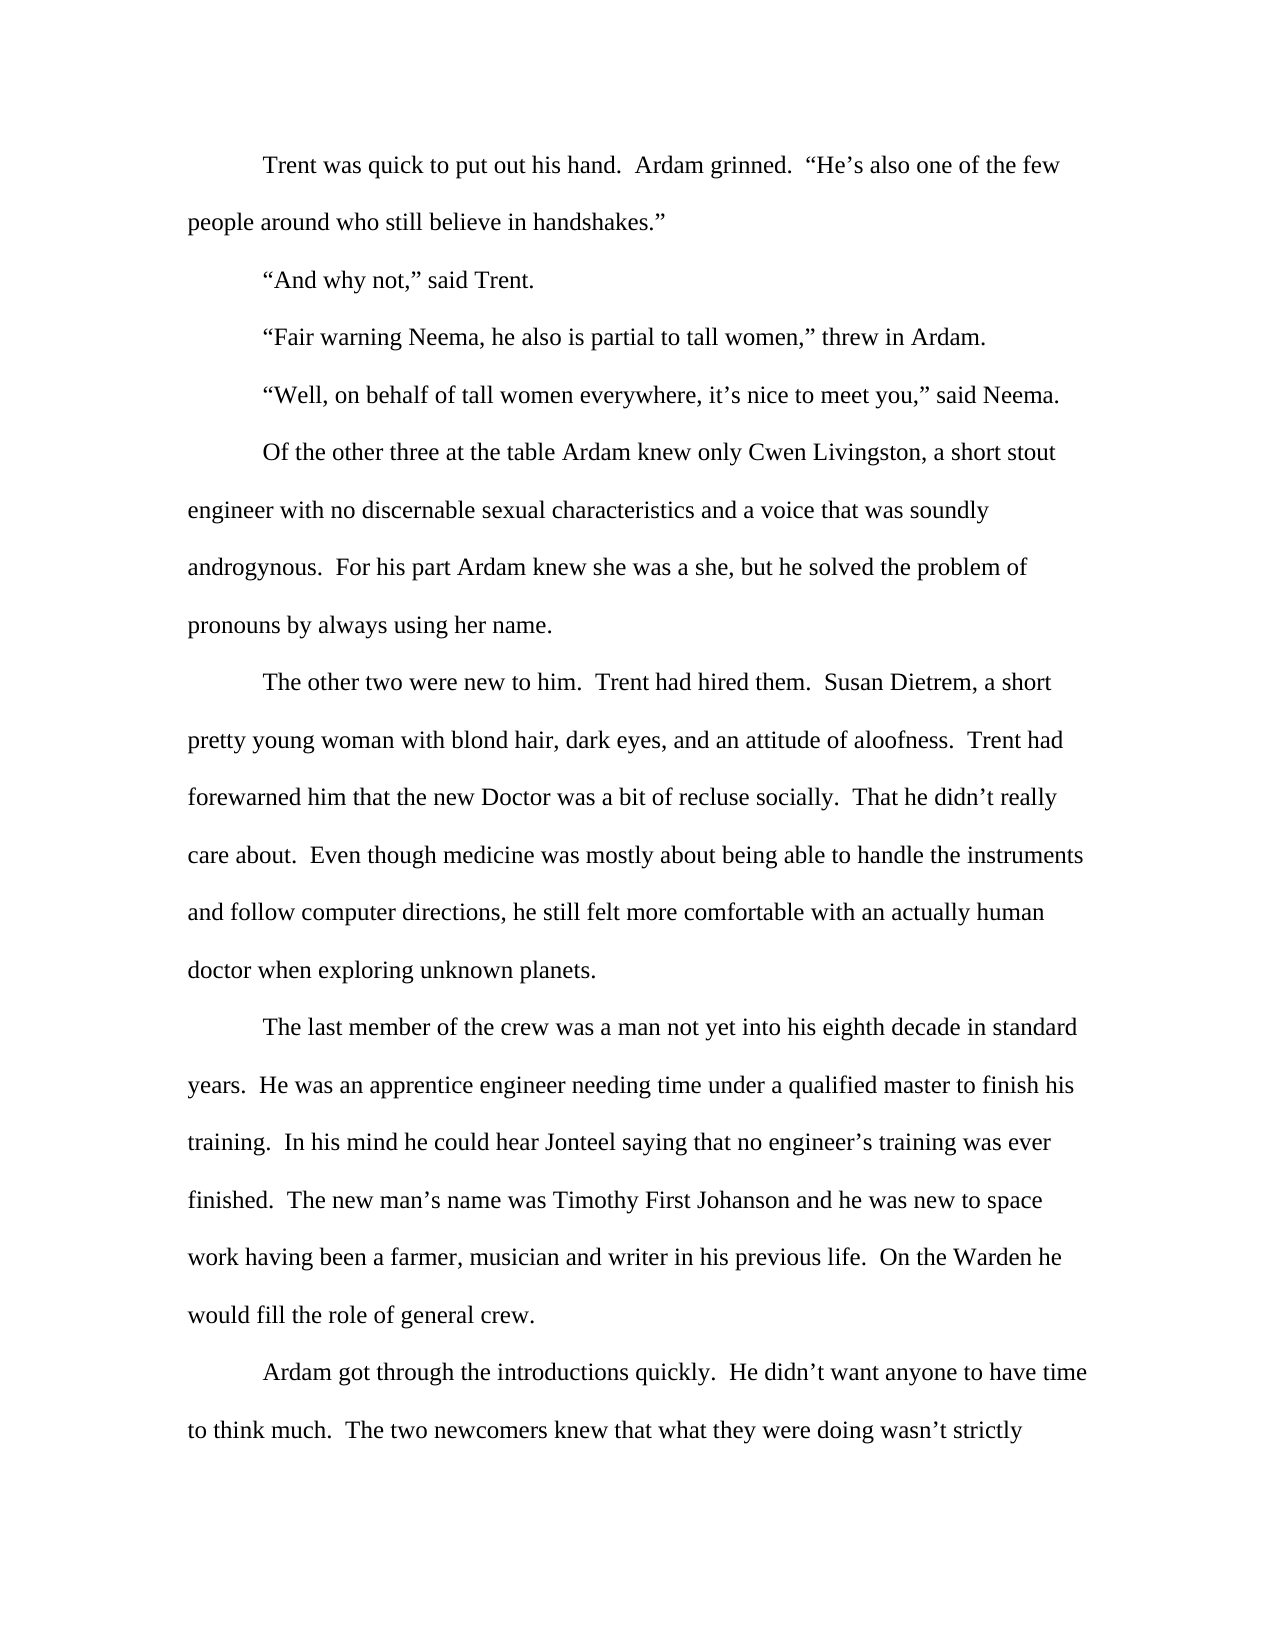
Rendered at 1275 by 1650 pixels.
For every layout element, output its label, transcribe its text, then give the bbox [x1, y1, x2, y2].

text The last member of the crew was a man not yet into his eighth decade in standard years. He was an apprentice engineer needing time under a qualified master to finish his training. In his mind he could hear Jonteel saying that no engineer’s training was ever finished. The new man’s name was Timothy First Johanson and he was new to space work having been a farmer, musician and writer in his previous life. On the Warden he would fill the role of general crew. [187, 1012, 1087, 1329]
text “And why not,” said Trent. [187, 265, 1087, 294]
text Of the other three at the table Ardam knew only Cwen Livingston, a short stout engineer with no discernable sexual characteristics and a voice that was soundly androgynous. For his part Ardam knew she was a she, but he solved the problem of pronouns by always using her name. [187, 437, 1087, 639]
text Trent was quick to put out his hand. Ardam grinned. “He’s also one of the few people around who still believe in handshakes.” [187, 150, 1087, 236]
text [187, 1357, 1087, 1444]
text “Fair warning Neema, he also is partial to tall women,” threw in Ardam. [187, 322, 1087, 351]
text “Well, on behalf of tall women everywhere, it’s nice to meet you,” said Neema. [187, 380, 1087, 409]
text The other two were new to him. Trent had hired them. Susan Dietrem, a short pretty young woman with blond hair, dark eyes, and an attitude of aloofness. Trent had forewarned him that the new Doctor was a bit of recluse socially. That he didn’t really care about. Even though medicine was mostly about being able to handle the instruments and follow computer directions, he still felt more comfortable with an actually human doctor when exploring unknown planets. [187, 667, 1087, 984]
